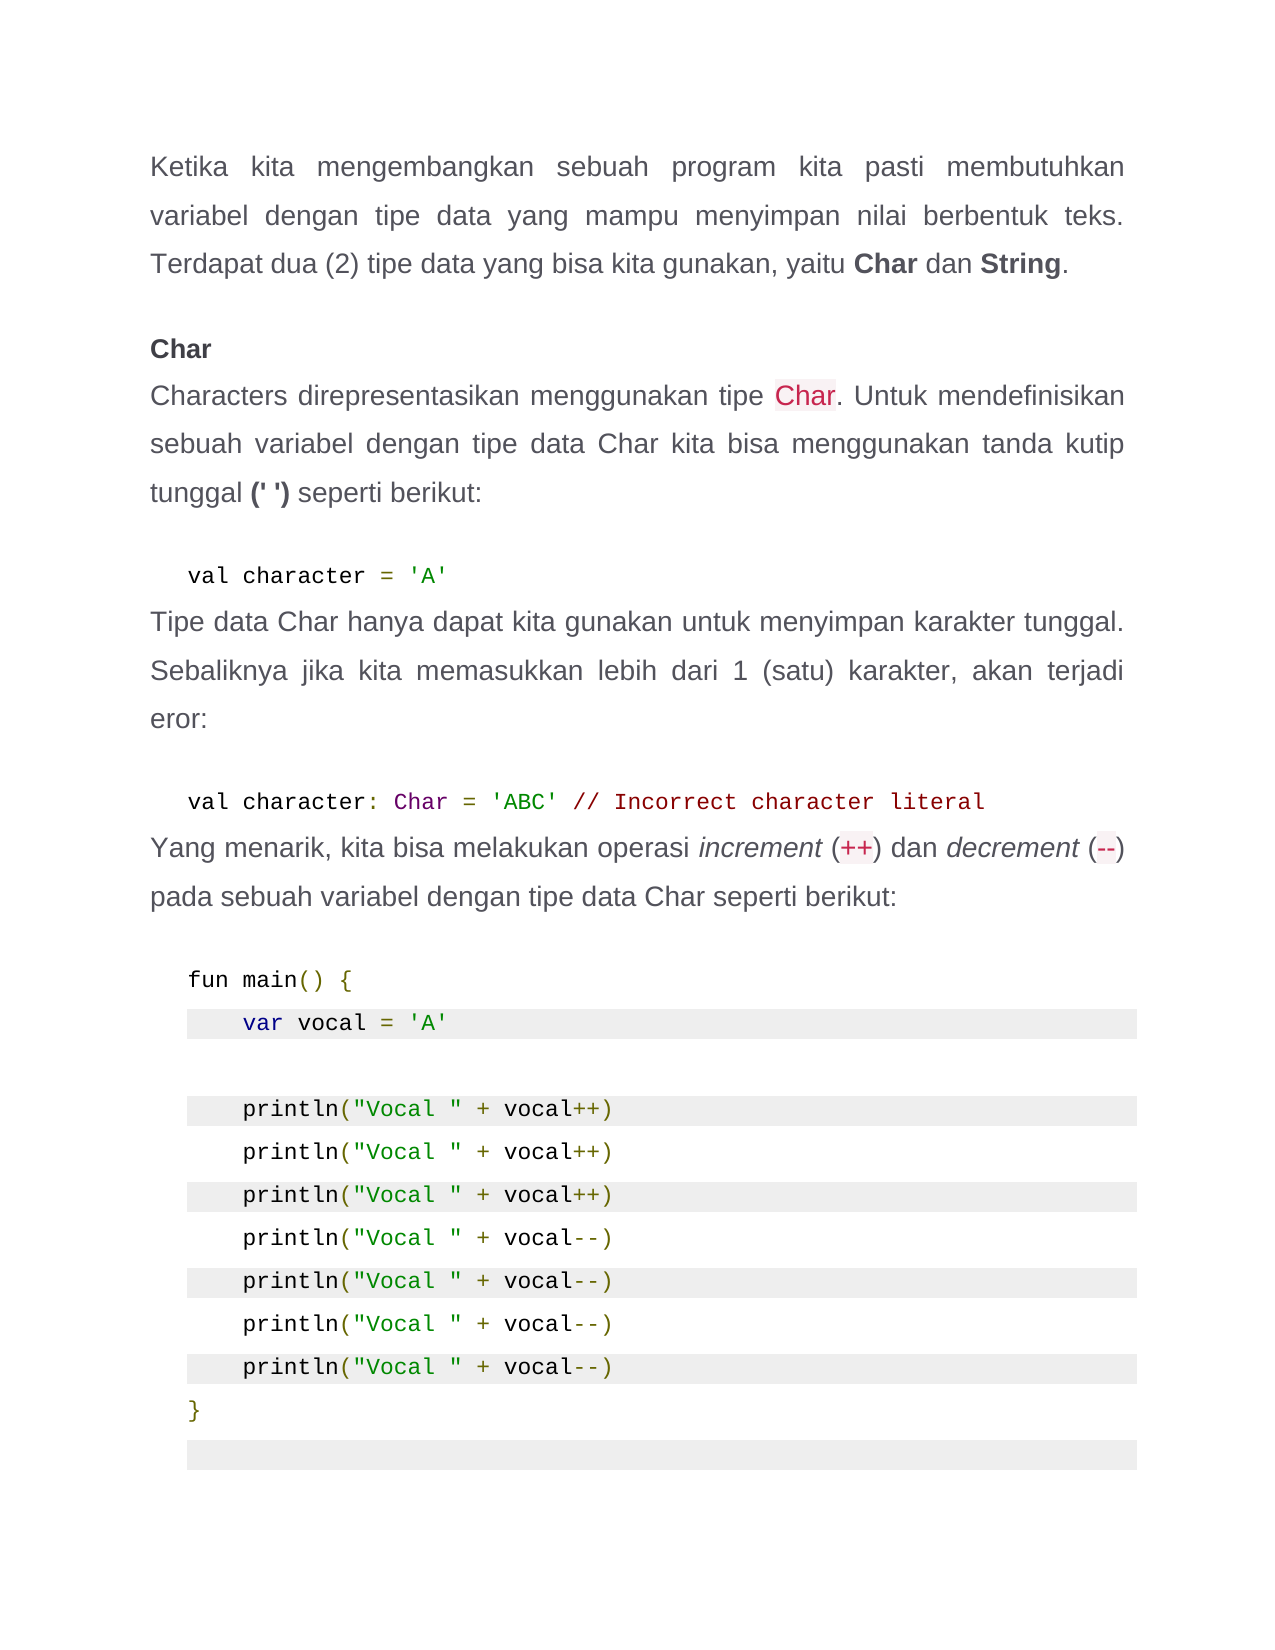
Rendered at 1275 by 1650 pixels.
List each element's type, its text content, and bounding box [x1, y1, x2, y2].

list val character = 'A' [187, 562, 1137, 592]
list println("Vocal " + vocal++) [187, 1182, 1137, 1212]
list println("Vocal " + vocal--) [187, 1311, 1137, 1341]
list println("Vocal " + vocal--) [187, 1224, 1137, 1255]
subtitle Char [150, 333, 1125, 364]
list fun main() { [187, 966, 1137, 996]
list println("Vocal " + vocal++) [187, 1096, 1137, 1126]
text Ketika kita mengembangkan sebuah program kita pasti membutuhkan variabel dengan tipe data yang mampu menyimpan nilai berbentuk teks. Terdapat dua (2) tipe data yang bisa kita gunakan, yaitu Char dan String. [150, 150, 1125, 279]
list } [187, 1397, 1137, 1427]
text Yang menarik, kita bisa melakukan operasi increment (++) dan decrement (--) pada sebuah variabel dengan tipe data Char seperti berikut: [150, 831, 1125, 912]
list var vocal = 'A' [187, 1009, 1137, 1039]
list println("Vocal " + vocal++) [187, 1138, 1137, 1169]
text Tipe data Char hanya dapat kita gunakan untuk menyimpan karakter tunggal. Sebaliknya jika kita memasukkan lebih dari 1 (satu) karakter, akan terjadi eror: [150, 605, 1125, 734]
text Characters direpresentasikan menggunakan tipe Char. Untuk mendefinisikan sebuah variabel dengan tipe data Char kita bisa menggunakan tanda kutip tunggal (' ') seperti berikut: [150, 379, 1125, 508]
list println("Vocal " + vocal--) [187, 1268, 1137, 1298]
list println("Vocal " + vocal--) [187, 1354, 1137, 1384]
list val character: Char = 'ABC' // Incorrect character literal [187, 788, 1137, 818]
